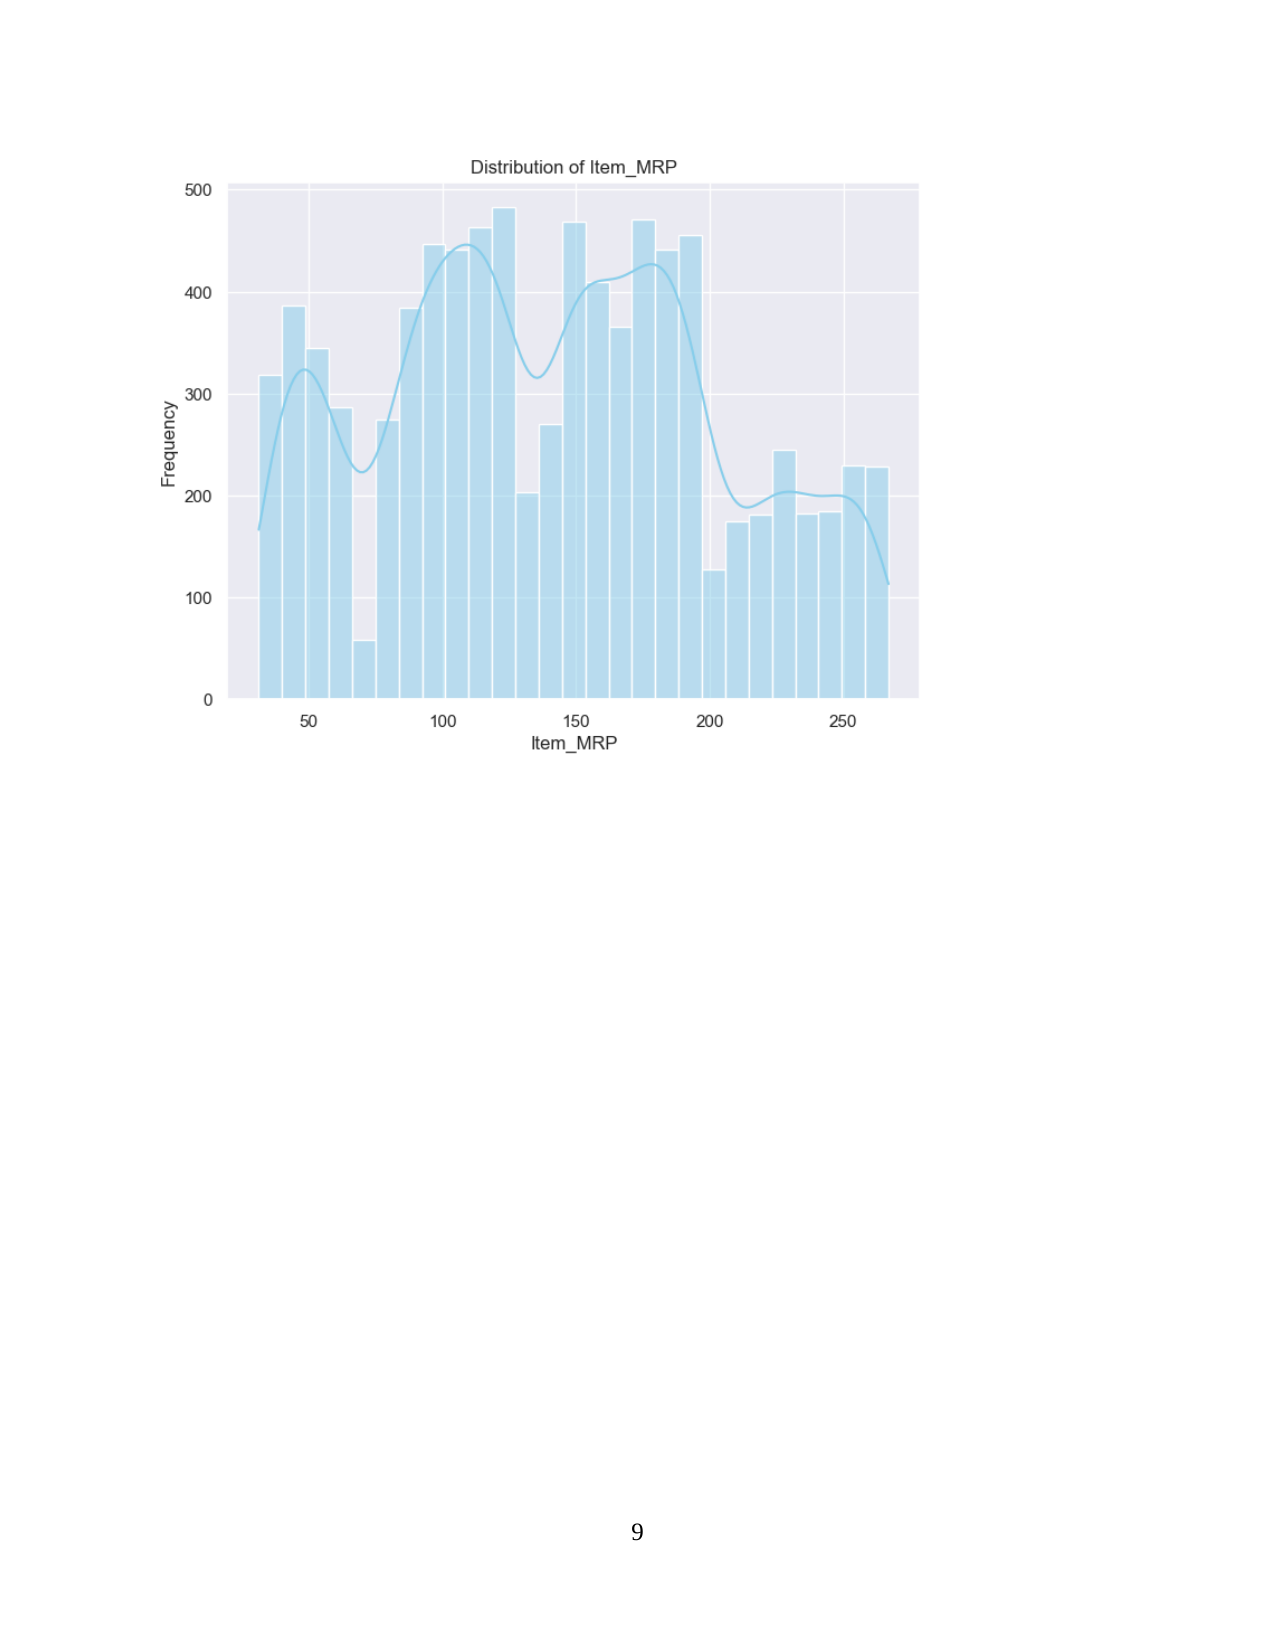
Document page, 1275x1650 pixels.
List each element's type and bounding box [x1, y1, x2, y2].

picture [150, 150, 931, 764]
